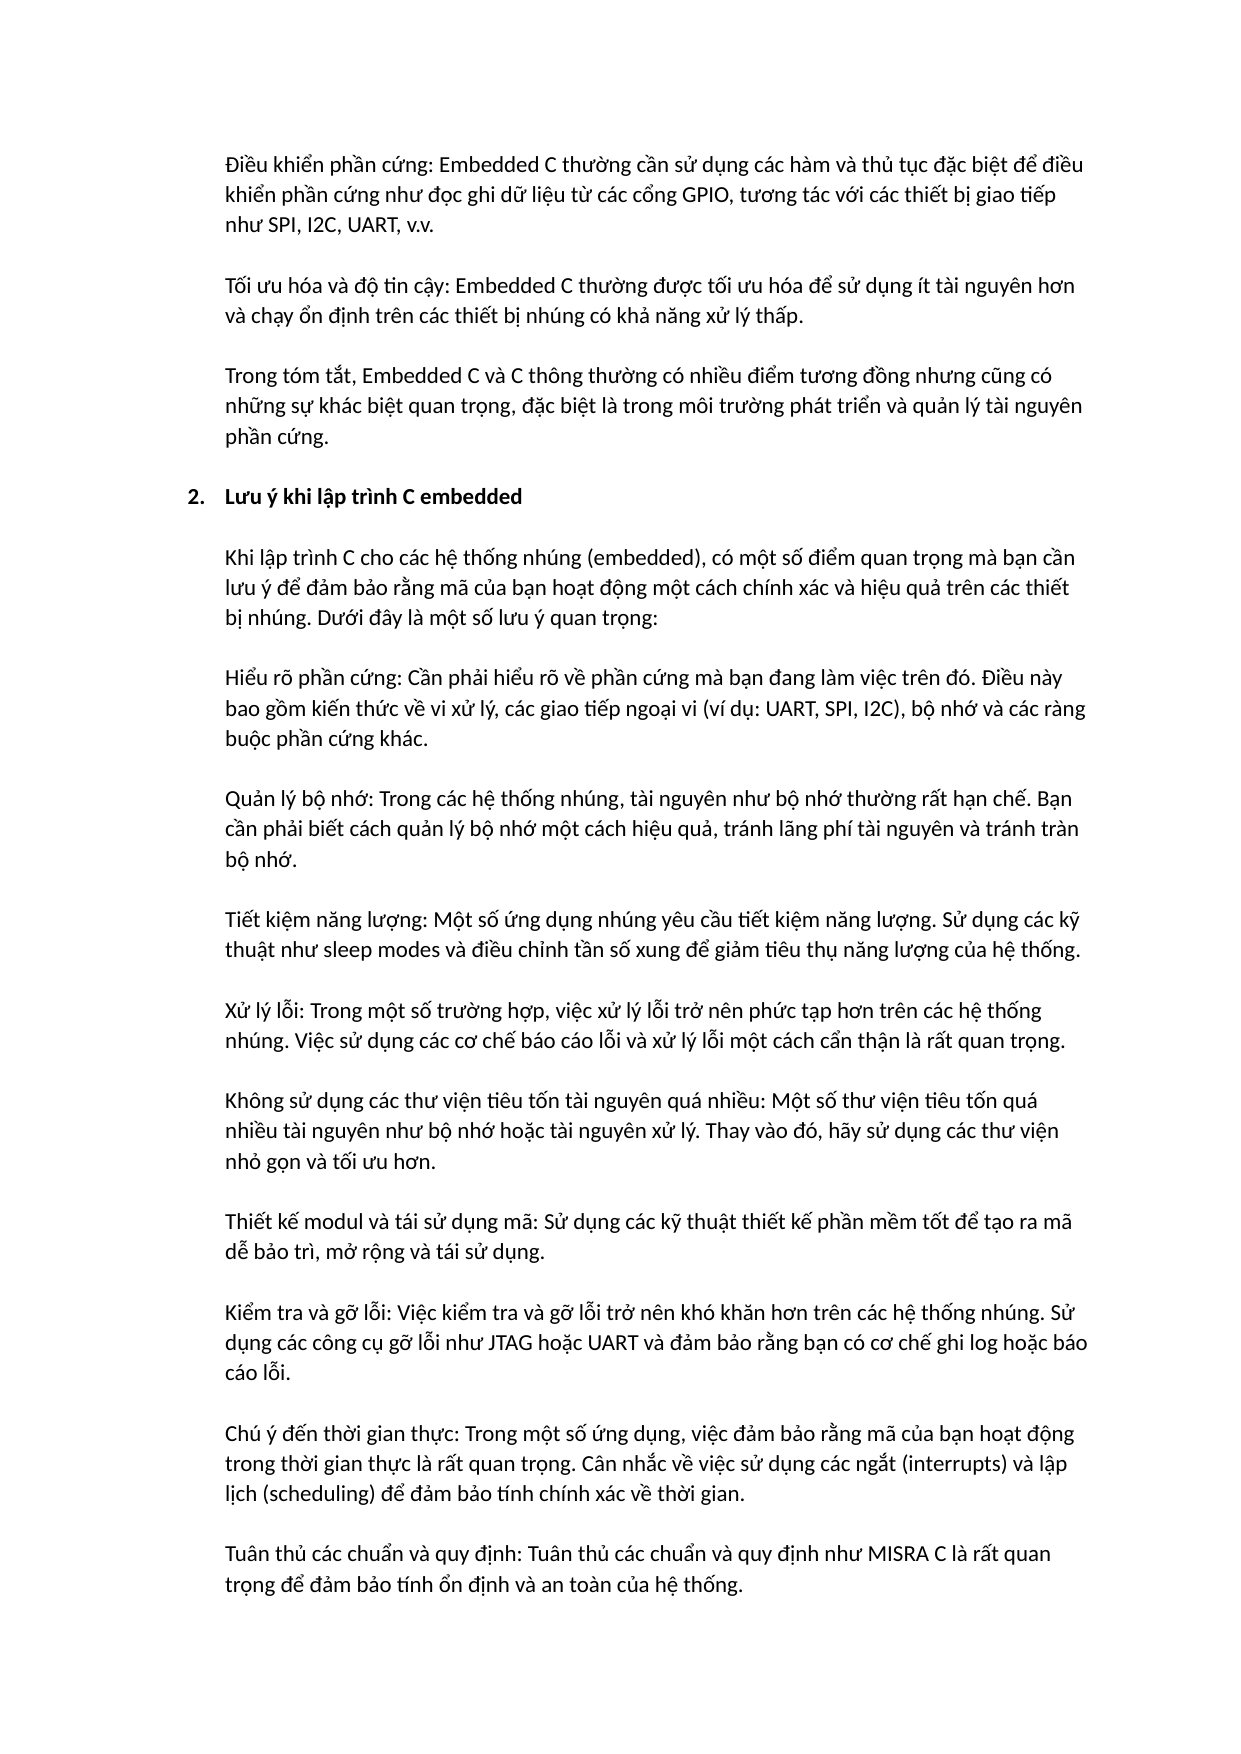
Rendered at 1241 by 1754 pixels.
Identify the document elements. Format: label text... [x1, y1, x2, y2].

list Tối ưu hóa và độ tin cậy: Embedded C thường được tối ưu hóa để sử dụng ít tài nguyên hơn và chạy ổn định trên các thiết bị nhúng có khả năng xử lý thấp. [225, 271, 1090, 329]
list Kiểm tra và gỡ lỗi: Việc kiểm tra và gỡ lỗi trở nên khó khăn hơn trên các hệ thống nhúng. Sử dụng các công cụ gỡ lỗi như JTAG hoặc UART và đảm bảo rằng bạn có cơ chế ghi log hoặc báo cáo lỗi. [225, 1298, 1090, 1386]
list Xử lý lỗi: Trong một số trường hợp, việc xử lý lỗi trở nên phức tạp hơn trên các hệ thống nhúng. Việc sử dụng các cơ chế báo cáo lỗi và xử lý lỗi một cách cẩn thận là rất quan trọng. [225, 996, 1090, 1054]
list Trong tóm tắt, Embedded C và C thông thường có nhiều điểm tương đồng nhưng cũng có những sự khác biệt quan trọng, đặc biệt là trong môi trường phát triển và quản lý tài nguyên phần cứng. [225, 361, 1090, 450]
list Tiết kiệm năng lượng: Một số ứng dụng nhúng yêu cầu tiết kiệm năng lượng. Sử dụng các kỹ thuật như sleep modes và điều chỉnh tần số xung để giảm tiêu thụ năng lượng của hệ thống. [225, 905, 1090, 963]
list Lưu ý khi lập trình C embedded [187, 482, 1090, 510]
list Chú ý đến thời gian thực: Trong một số ứng dụng, việc đảm bảo rằng mã của bạn hoạt động trong thời gian thực là rất quan trọng. Cân nhắc về việc sử dụng các ngắt (interrupts) và lập lịch (scheduling) để đảm bảo tính chính xác về thời gian. [225, 1419, 1090, 1507]
list Thiết kế modul và tái sử dụng mã: Sử dụng các kỹ thuật thiết kế phần mềm tốt để tạo ra mã dễ bảo trì, mở rộng và tái sử dụng. [225, 1207, 1090, 1266]
list Tuân thủ các chuẩn và quy định: Tuân thủ các chuẩn và quy định như MISRA C là rất quan trọng để đảm bảo tính ổn định và an toàn của hệ thống. [225, 1539, 1090, 1598]
list Khi lập trình C cho các hệ thống nhúng (embedded), có một số điểm quan trọng mà bạn cần lưu ý để đảm bảo rằng mã của bạn hoạt động một cách chính xác và hiệu quả trên các thiết bị nhúng. Dưới đây là một số lưu ý quan trọng: [225, 543, 1090, 631]
list Điều khiển phần cứng: Embedded C thường cần sử dụng các hàm và thủ tục đặc biệt để điều khiển phần cứng như đọc ghi dữ liệu từ các cổng GPIO, tương tác với các thiết bị giao tiếp như SPI, I2C, UART, v.v. [225, 150, 1090, 238]
list Hiểu rõ phần cứng: Cần phải hiểu rõ về phần cứng mà bạn đang làm việc trên đó. Điều này bao gồm kiến thức về vi xử lý, các giao tiếp ngoại vi (ví dụ: UART, SPI, I2C), bộ nhớ và các ràng buộc phần cứng khác. [225, 663, 1090, 752]
list Quản lý bộ nhớ: Trong các hệ thống nhúng, tài nguyên như bộ nhớ thường rất hạn chế. Bạn cần phải biết cách quản lý bộ nhớ một cách hiệu quả, tránh lãng phí tài nguyên và tránh tràn bộ nhớ. [225, 784, 1090, 873]
list Không sử dụng các thư viện tiêu tốn tài nguyên quá nhiều: Một số thư viện tiêu tốn quá nhiều tài nguyên như bộ nhớ hoặc tài nguyên xử lý. Thay vào đó, hãy sử dụng các thư viện nhỏ gọn và tối ưu hơn. [225, 1086, 1090, 1175]
